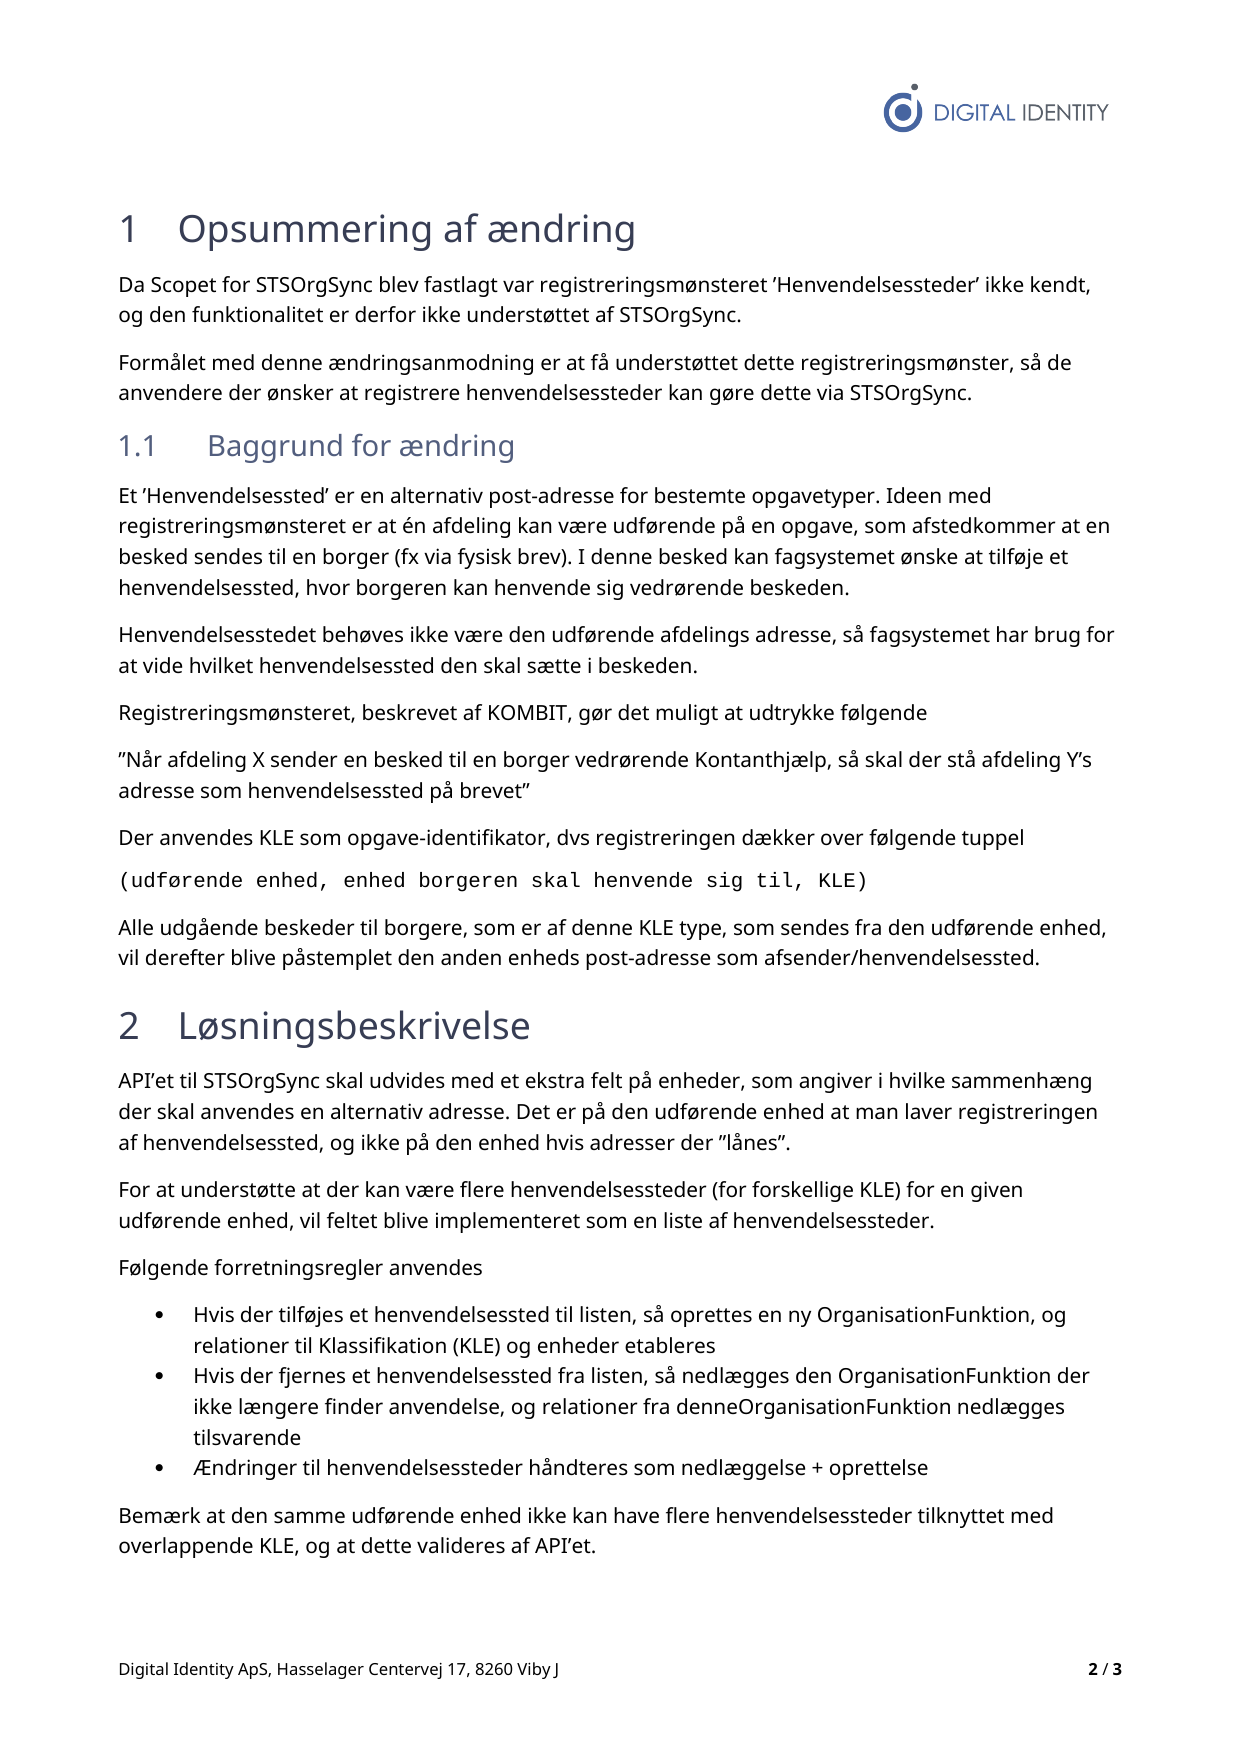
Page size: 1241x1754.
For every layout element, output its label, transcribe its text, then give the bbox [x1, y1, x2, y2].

list Ændringer til henvendelsessteder håndteres som nedlæggelse + oprettelse [156, 1453, 1122, 1482]
text For at understøtte at der kan være flere henvendelsessteder (for forskellige KLE) for en given udførende enhed, vil feltet blive implementeret som en liste af henvendelsessteder. [118, 1175, 1122, 1234]
text Registreringsmønsteret, beskrevet af KOMBIT, gør det muligt at udtrykke følgende [118, 698, 1122, 726]
text ”Når afdeling X sender en besked til en borger vedrørende Kontanthjælp, så skal der stå afdeling Y’s adresse som henvendelsessted på brevet” [118, 745, 1122, 804]
text Bemærk at den samme udførende enhed ikke kan have flere henvendelsessteder tilknyttet med overlappende KLE, og at dette valideres af API’et. [118, 1501, 1122, 1560]
text API’et til STSOrgSync skal udvides med et ekstra felt på enheder, som angiver i hvilke sammenhæng der skal anvendes en alternativ adresse. Det er på den udførende enhed at man laver registreringen af henvendelsessted, og ikke på den enhed hvis adresser der ”lånes”. [118, 1067, 1122, 1156]
picture [864, 73, 1123, 145]
text Følgende forretningsregler anvendes [118, 1253, 1122, 1281]
list Hvis der tilføjes et henvendelsessted til listen, så oprettes en ny OrganisationFunktion, og relationer til Klassifikation (KLE) og enheder etableres [156, 1300, 1122, 1359]
text Da Scopet for STSOrgSync blev fastlagt var registreringsmønsteret ’Henvendelsessteder’ ikke kendt, og den funktionalitet er derfor ikke understøttet af STSOrgSync. [118, 270, 1122, 329]
text Alle udgående beskeder til borgere, som er af denne KLE type, som sendes fra den udførende enhed, vil derefter blive påstemplet den anden enheds post-adresse som afsender/henvendelsessted. [118, 913, 1122, 972]
text Et ’Henvendelsessted’ er en alternativ post-adresse for bestemte opgavetyper. Ideen med registreringsmønsteret er at én afdeling kan være udførende på en opgave, som afstedkommer at en besked sendes til en borger (fx via fysisk brev). I denne besked kan fagsystemet ønske at tilføje et henvendelsessted, hvor borgeren kan henvende sig vedrørende beskeden. [118, 481, 1122, 601]
text Henvendelsesstedet behøves ikke være den udførende afdelings adresse, så fagsystemet har brug for at vide hvilket henvendelsessted den skal sætte i beskeden. [118, 620, 1122, 679]
subtitle Løsningsbeskrivelse [118, 999, 1122, 1050]
subtitle Baggrund for ændring [117, 426, 1122, 465]
text (udførende enhed, enhed borgeren skal henvende sig til, KLE) [118, 871, 1122, 894]
text Der anvendes KLE som opgave-identifikator, dvs registreringen dækker over følgende tuppel [118, 823, 1122, 852]
subtitle Opsummering af ændring [118, 202, 1122, 253]
text Formålet med denne ændringsanmodning er at få understøttet dette registreringsmønster, så de anvendere der ønsker at registrere henvendelsessteder kan gøre dette via STSOrgSync. [118, 348, 1122, 407]
list Hvis der fjernes et henvendelsessted fra listen, så nedlægges den OrganisationFunktion der ikke længere finder anvendelse, og relationer fra denneOrganisationFunktion nedlægges tilsvarende [156, 1362, 1122, 1451]
